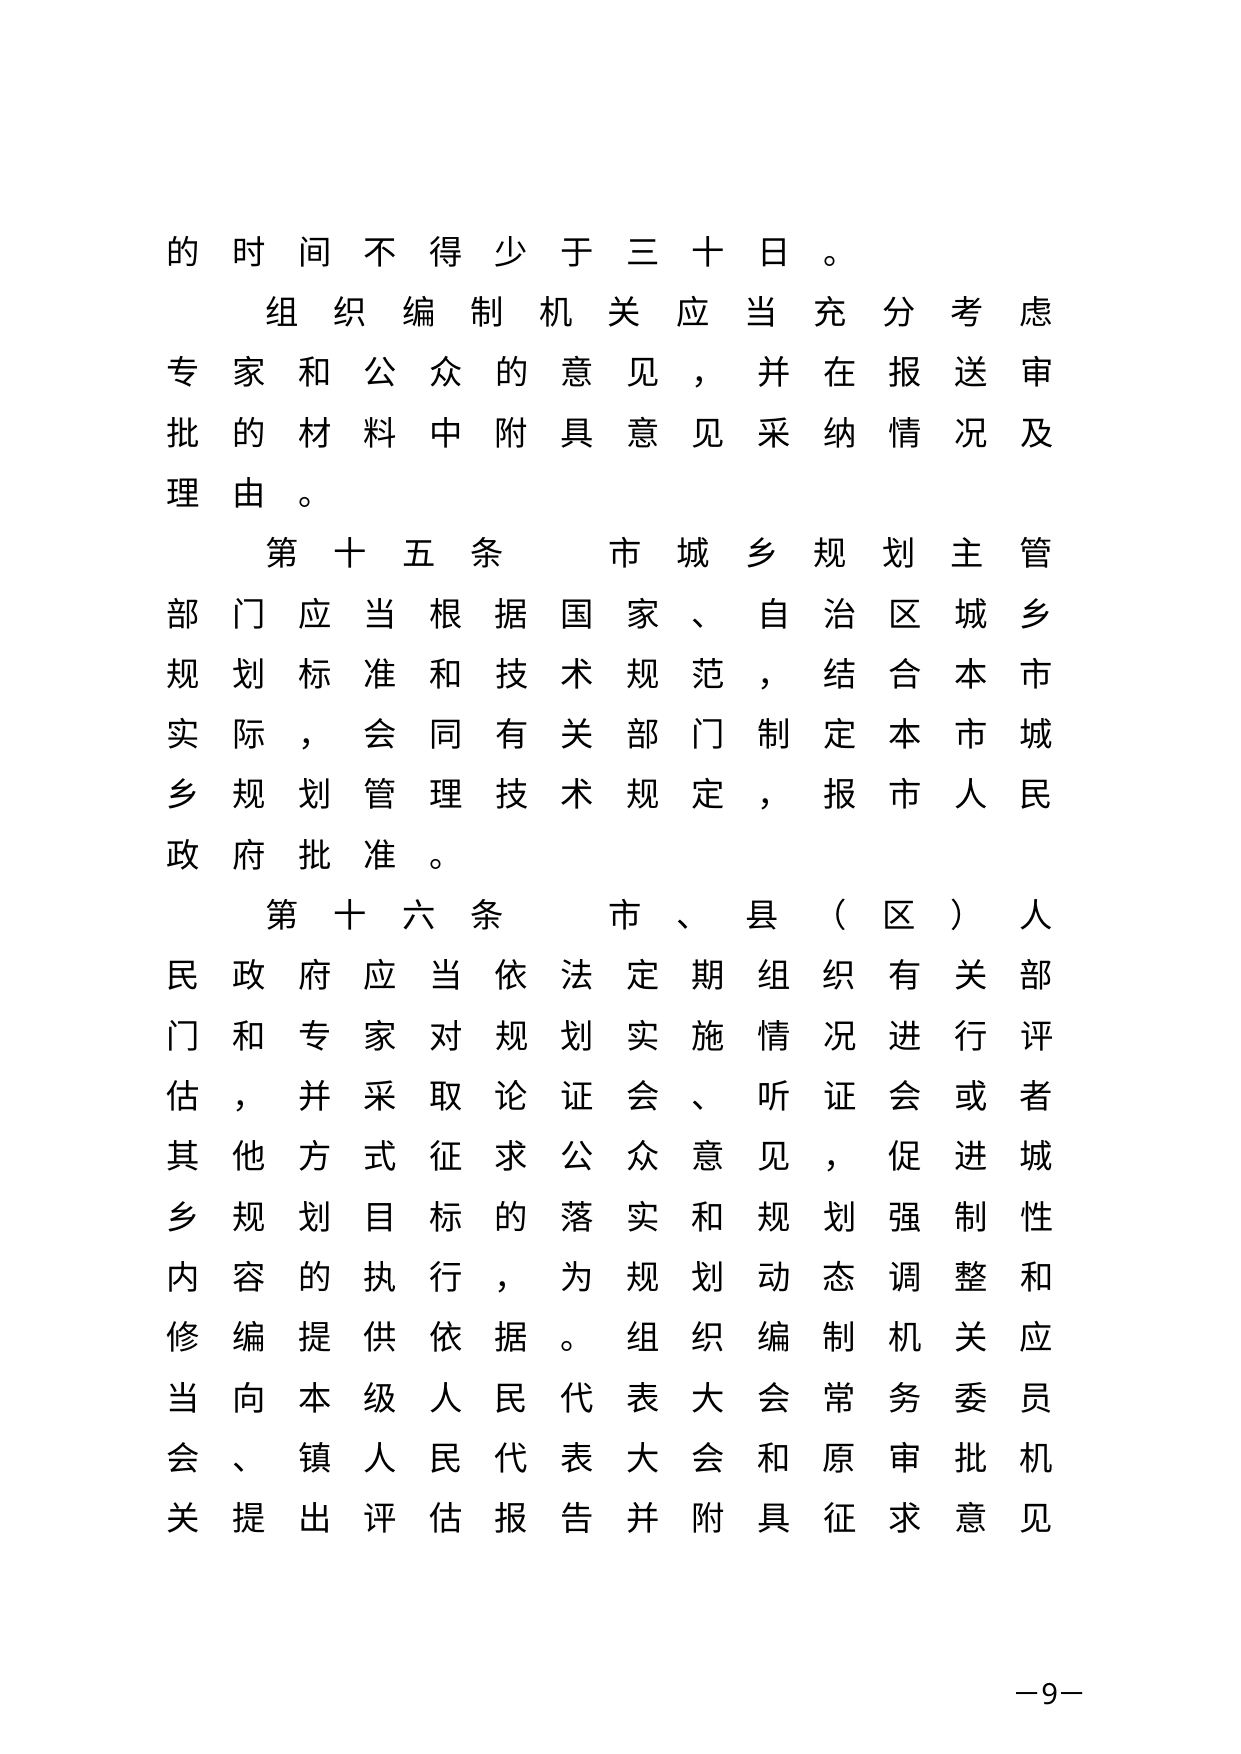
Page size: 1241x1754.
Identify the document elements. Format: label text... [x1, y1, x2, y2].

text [167, 219, 1085, 280]
text 组织编制机关应当充分考虑专家和公众的意见，并在报送审批的材料中附具意见采纳情况及理由。 [167, 280, 1085, 521]
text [167, 883, 1085, 1546]
text 第十五条 市城乡规划主管部门应当根据国家、自治区城乡规划标准和技术规范，结合本市实际，会同有关部门制定本市城乡规划管理技术规定，报市人民政府批准。 [167, 521, 1085, 883]
